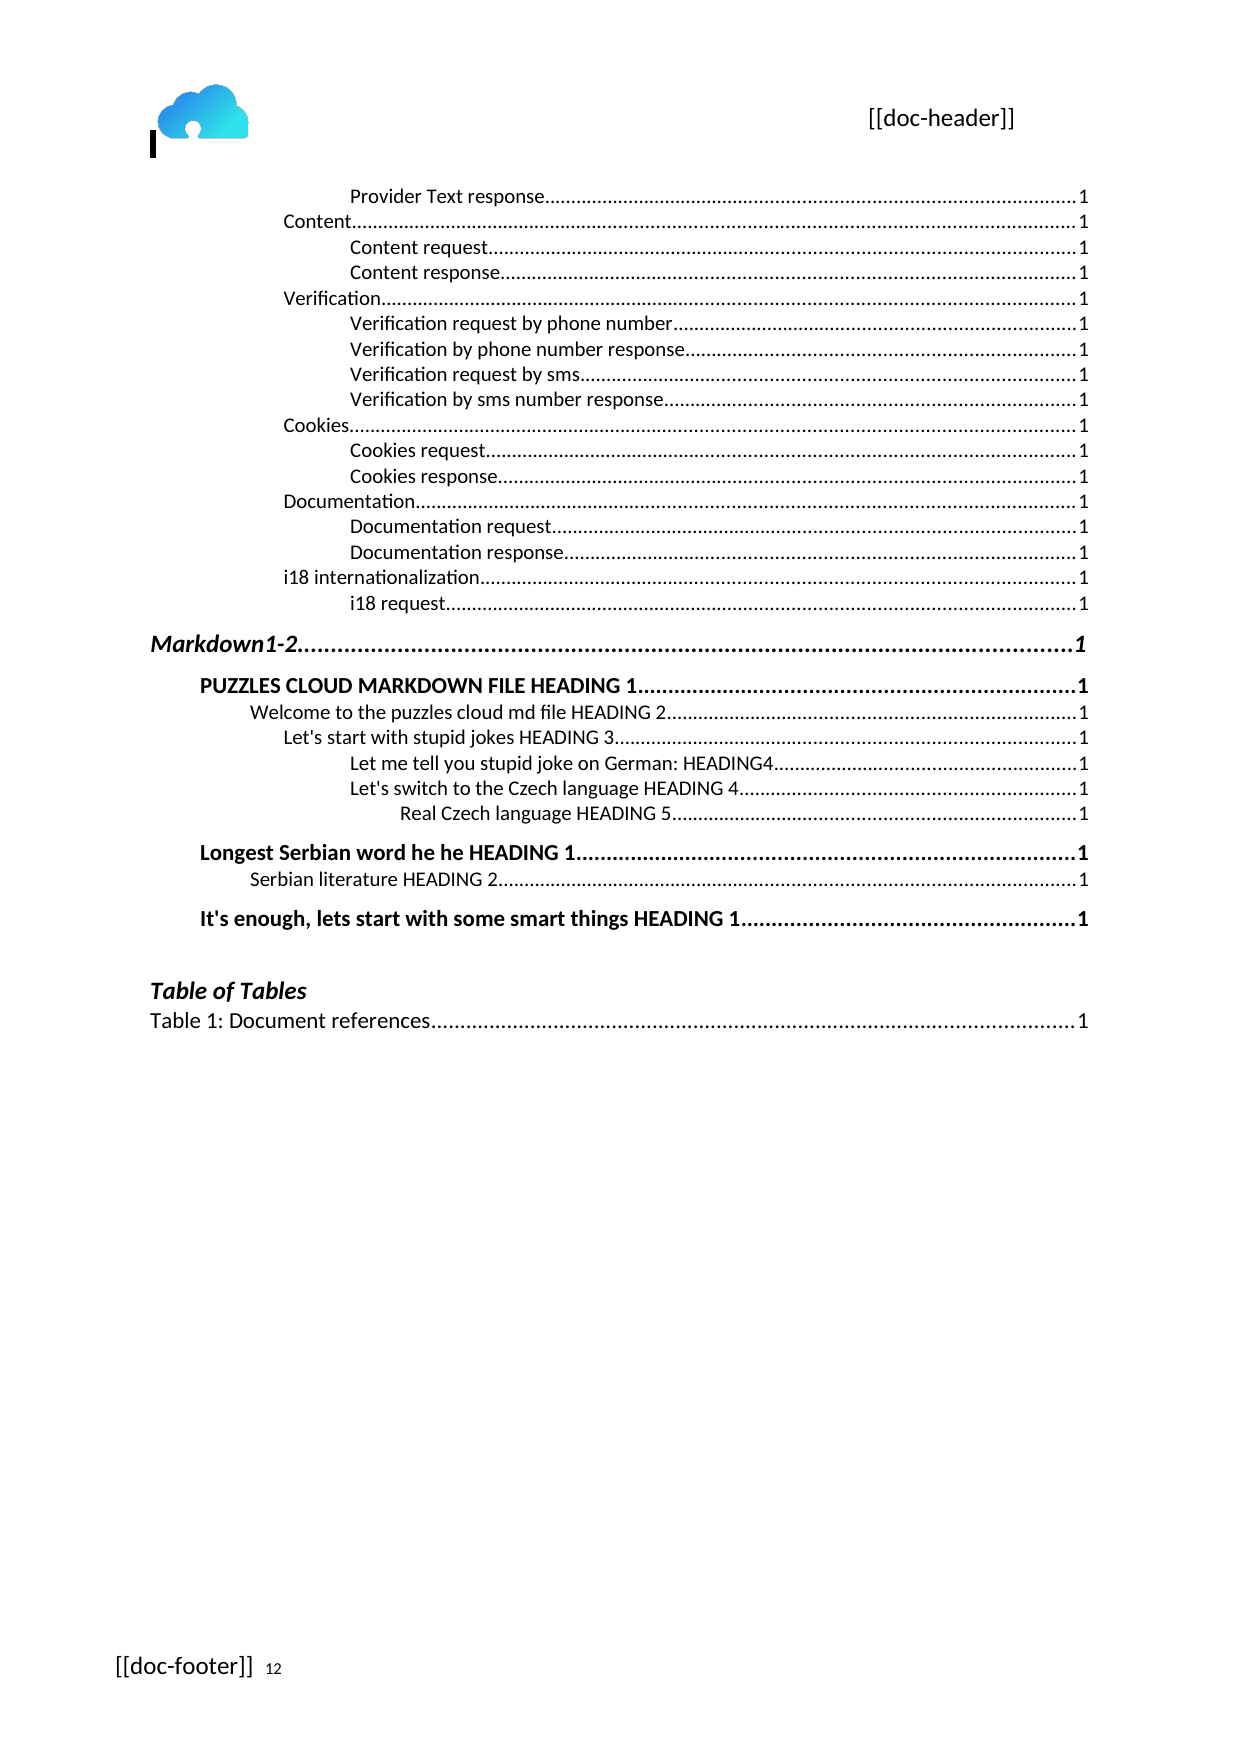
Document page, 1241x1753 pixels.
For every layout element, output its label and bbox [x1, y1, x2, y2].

picture [156, 73, 249, 153]
